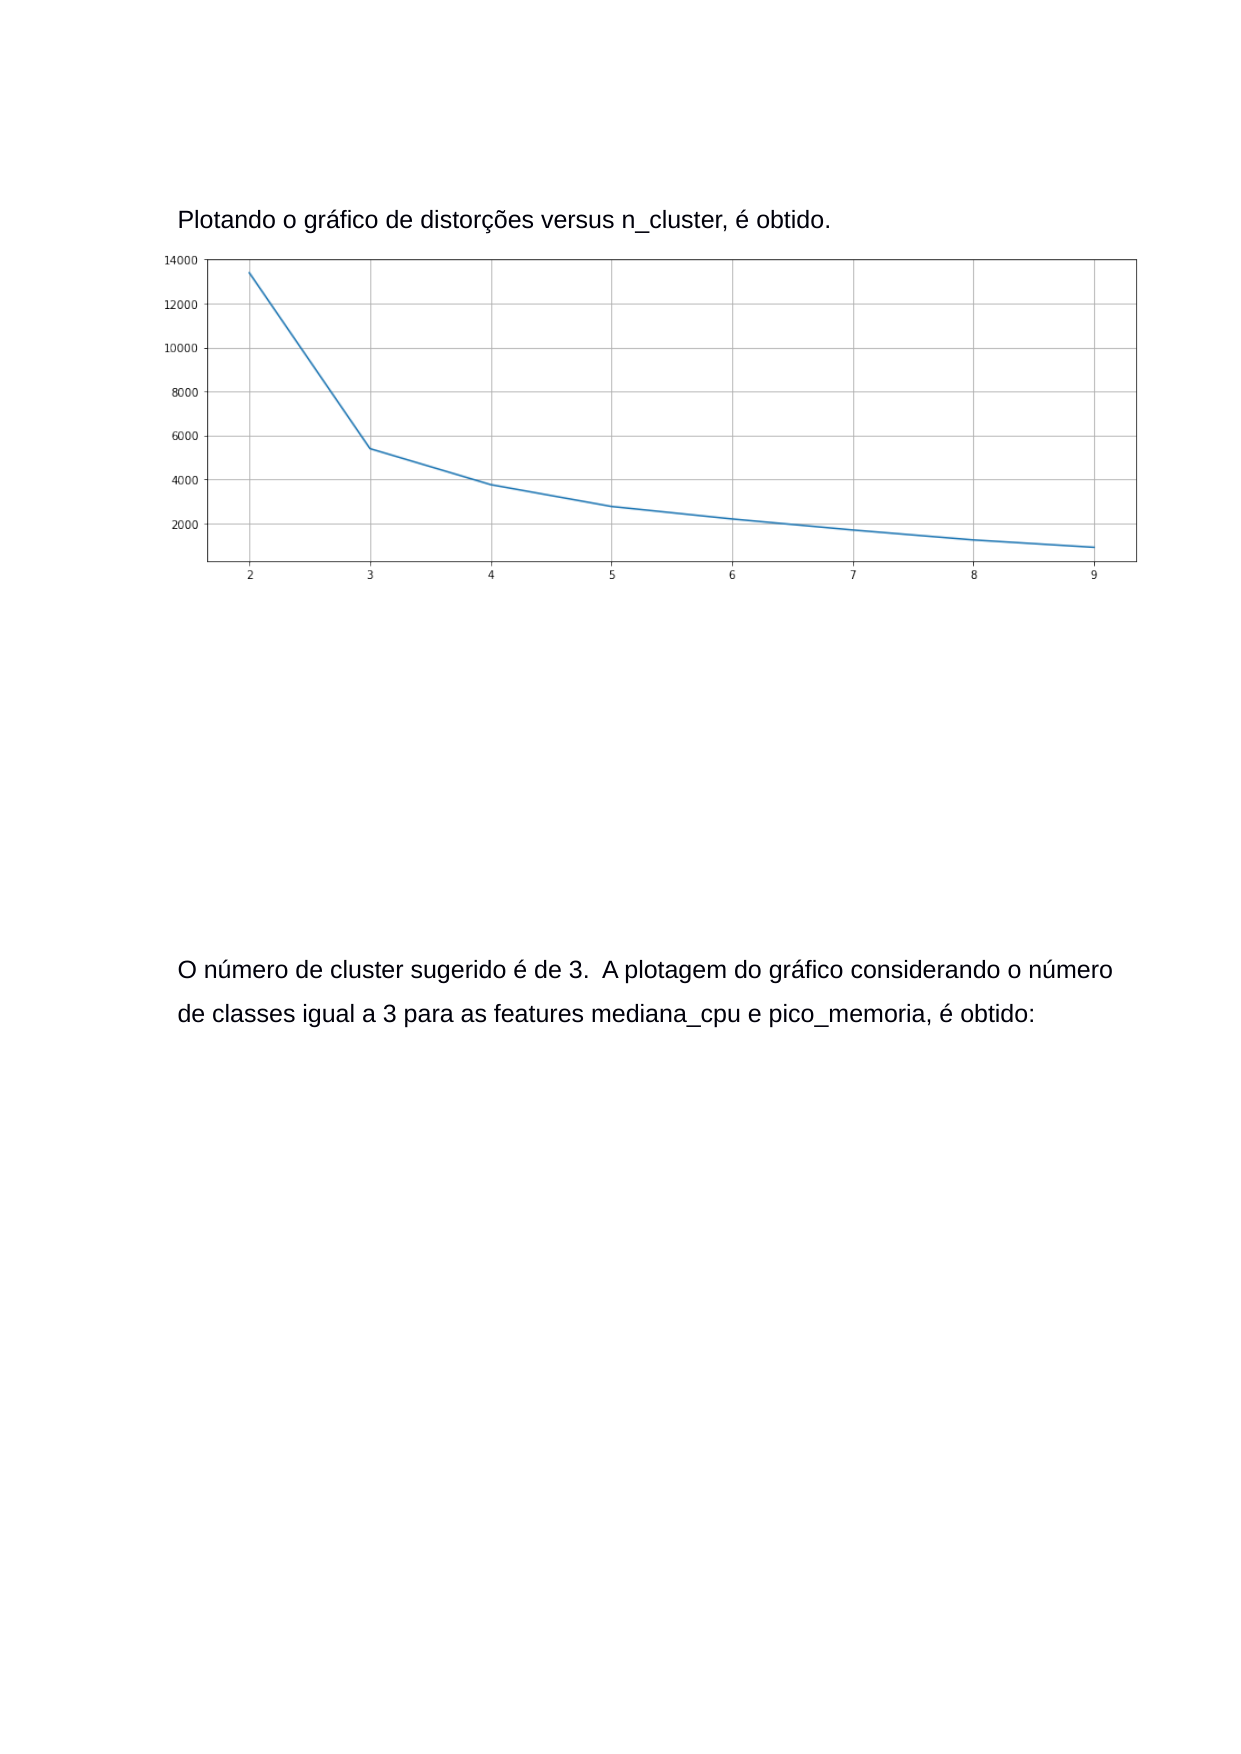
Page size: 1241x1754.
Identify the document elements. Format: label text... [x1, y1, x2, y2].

text Plotando o gráfico de distorções versus n_cluster, é obtido. [177, 205, 1122, 234]
picture [156, 248, 1143, 588]
text O número de cluster sugerido é de 3. A plotagem do gráfico considerando o número de classes igual a 3 para as features mediana_cpu e pico_memoria, é obtido: [177, 588, 1122, 1027]
